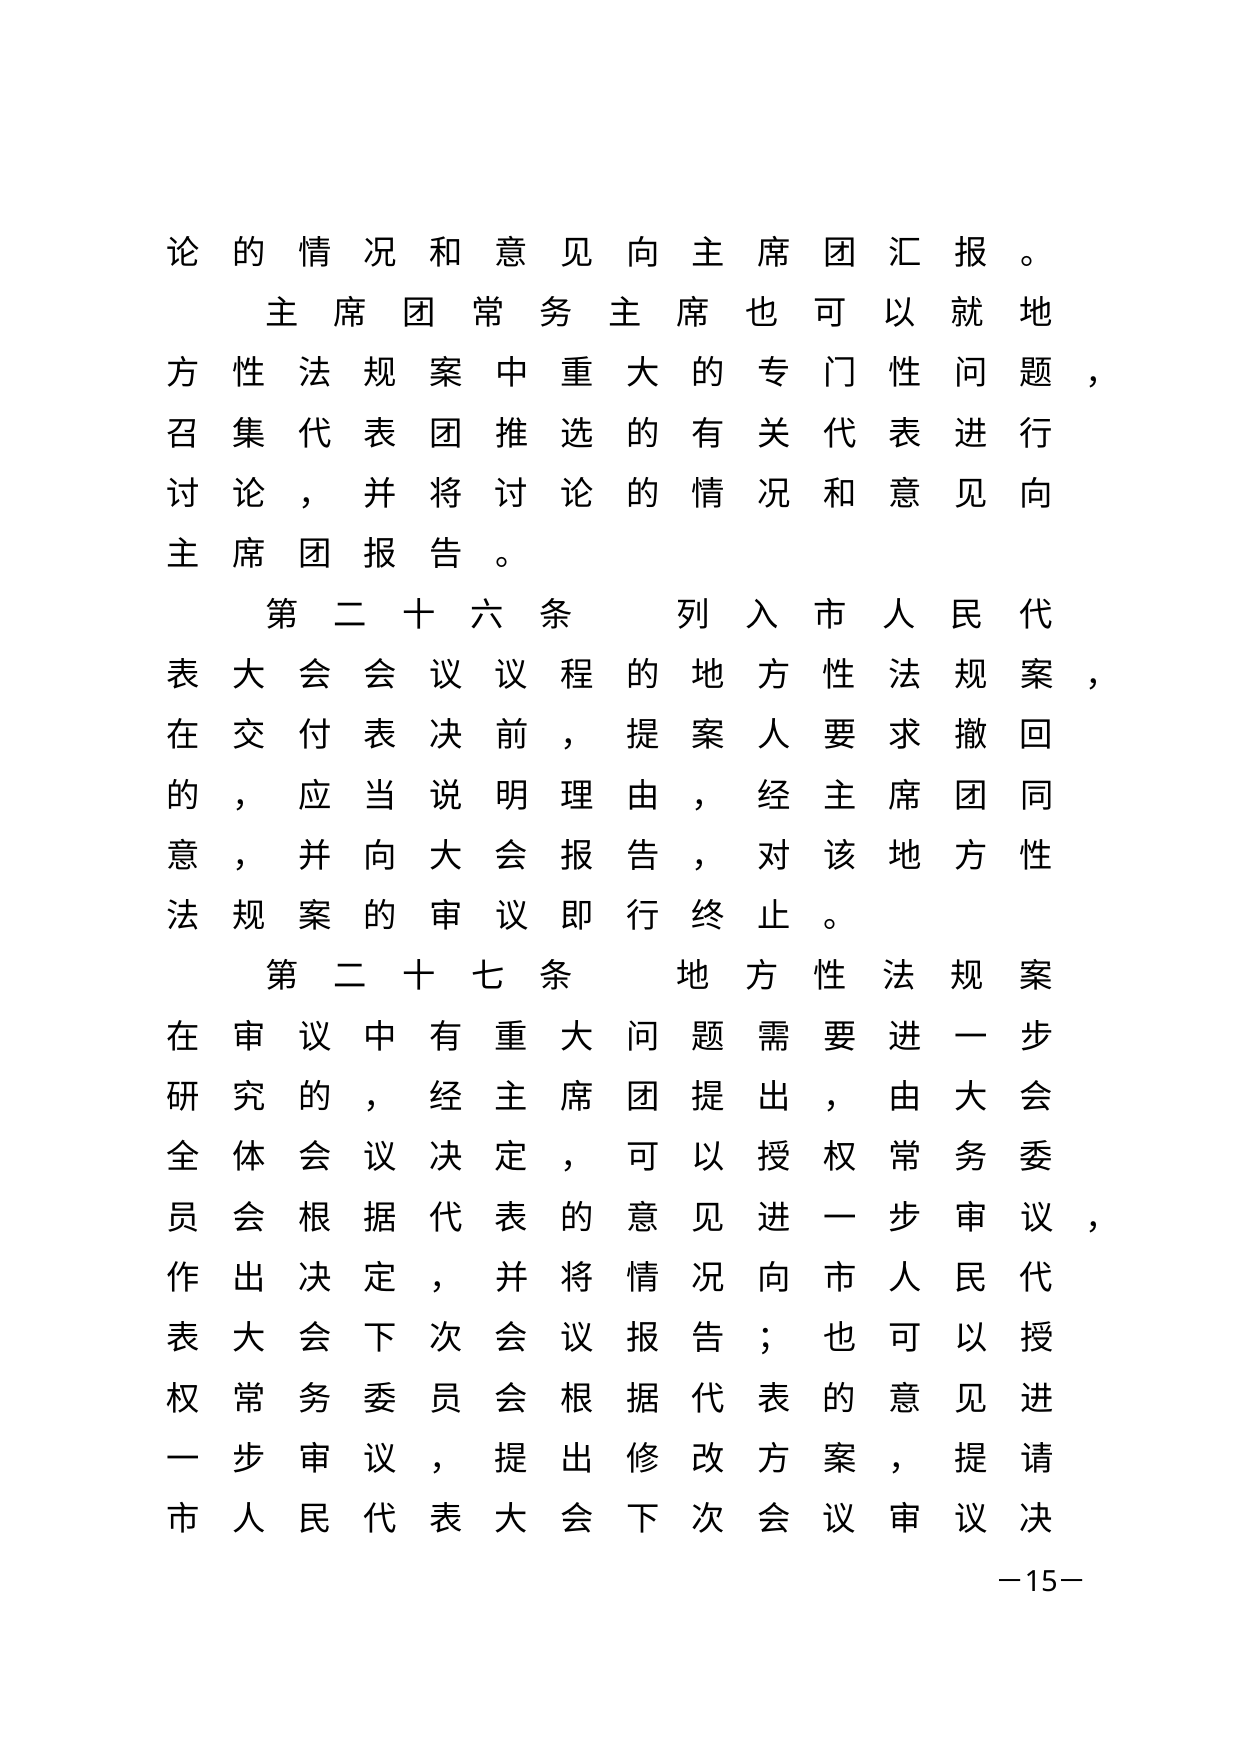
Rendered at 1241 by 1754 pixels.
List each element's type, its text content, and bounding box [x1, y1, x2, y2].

text 第二十五条 列入市人民代表大会会议议程的地方性法规案，必要时，主席团常务主席可以召开各代表团团长会议，就地方性法规案中重大问题听取各代表团的审议意见，进行讨论，并将讨论的情况和意见向主席团汇报。 [167, 219, 1085, 280]
text 第二十七条 地方性法规案在审议中有重大问题需要进一步研究的，经主席团提出，由大会全体会议决定，可以授权常务委员会根据代表的意见进一步审议，作出决定，并将情况向市人民代表大会下次会议报告；也可以授权常务委员会根据代表的意见进一步审议，提出修改方案，提请市人民代表大会下次会议审议决定。 [167, 943, 1085, 1546]
text 第二十六条 列入市人民代表大会会议议程的地方性法规案，在交付表决前，提案人要求撤回的，应当说明理由，经主席团同意，并向大会报告，对该地方性法规案的审议即行终止。 [167, 581, 1085, 943]
text 主席团常务主席也可以就地方性法规案中重大的专门性问题，召集代表团推选的有关代表进行讨论，并将讨论的情况和意见向主席团报告。 [167, 280, 1085, 581]
